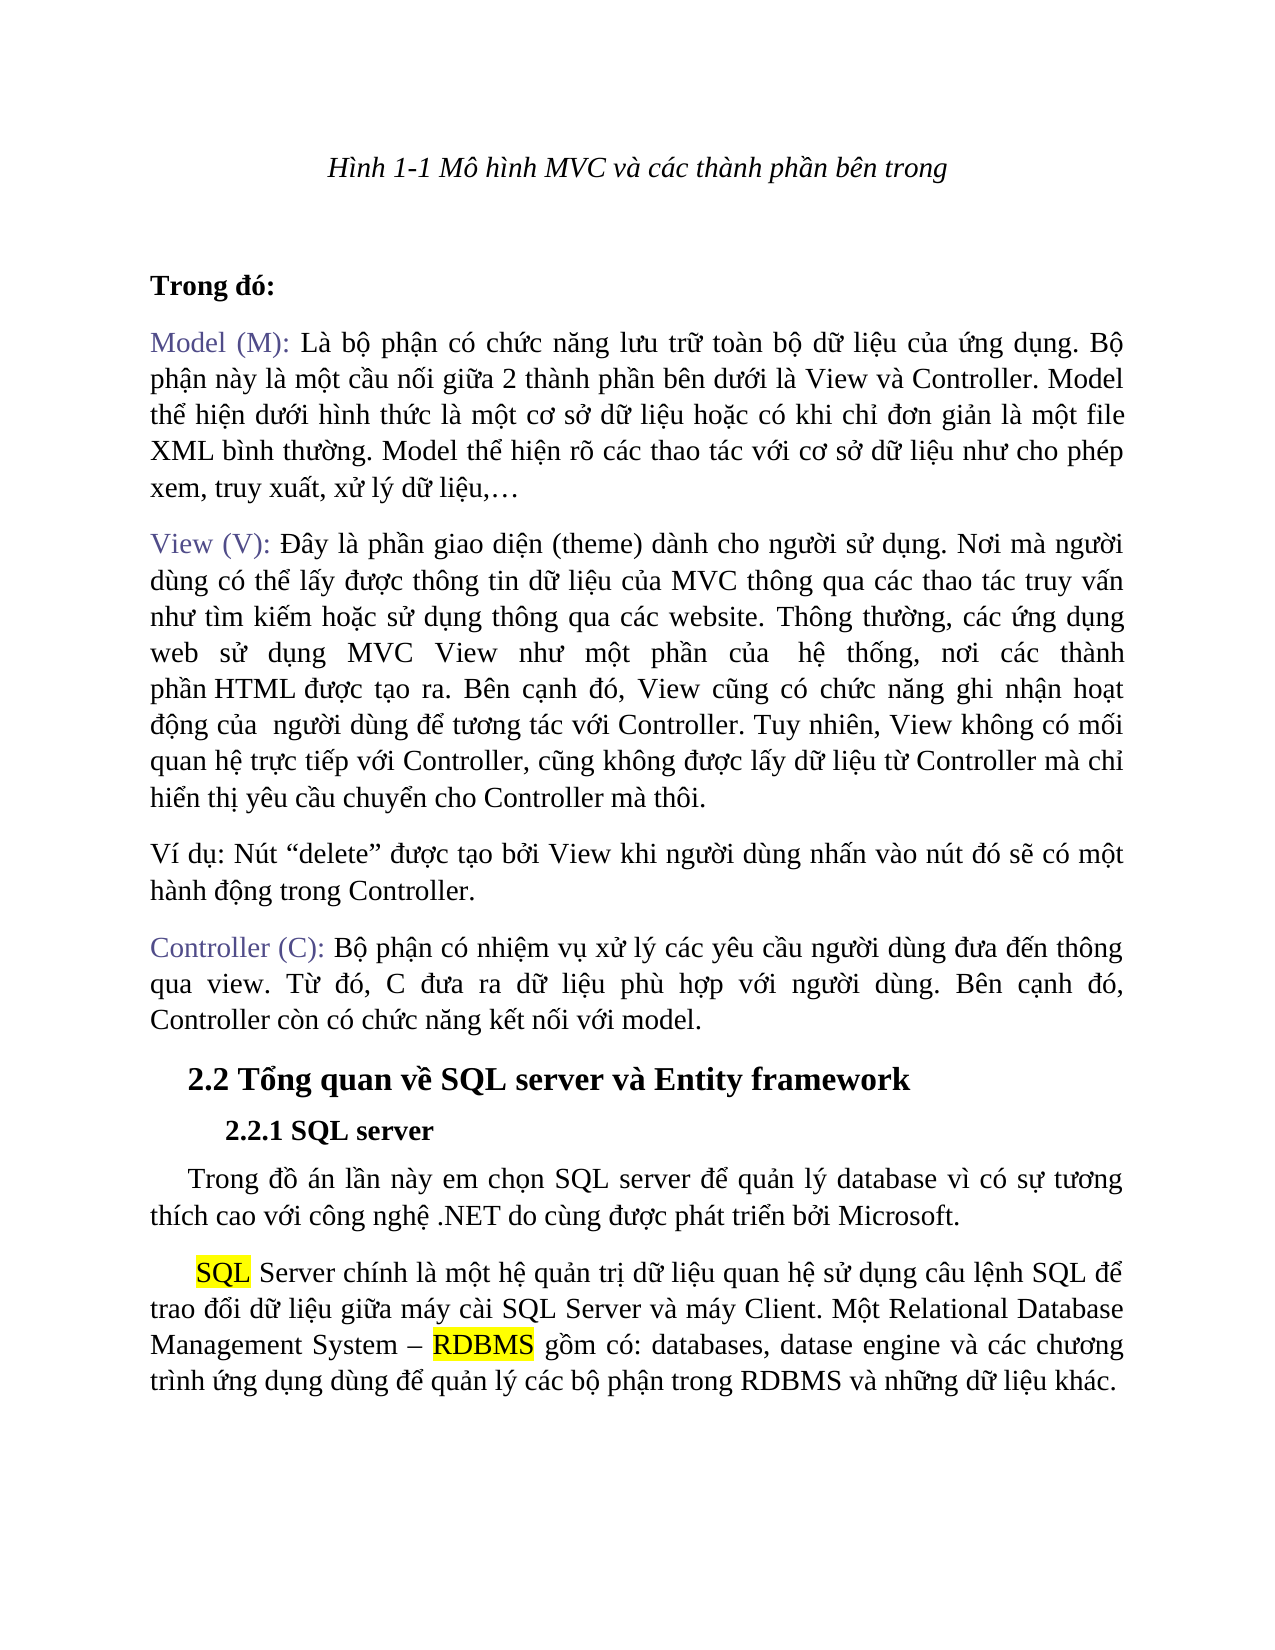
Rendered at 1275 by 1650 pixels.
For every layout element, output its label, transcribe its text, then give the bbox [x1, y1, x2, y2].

text Trong đó: [150, 268, 1125, 302]
subtitle SQL server [225, 1113, 1125, 1146]
subtitle Hình 1-1 Mô hình MVC và các thành phần bên trong [150, 150, 1125, 183]
subtitle Tổng quan về SQL server và Entity framework [187, 1059, 1125, 1097]
text Controller (C): Bộ phận có nhiệm vụ xử lý các yêu cầu người dùng đưa đến thông qua view. Từ đó, C đưa ra dữ liệu phù hợp với người dùng. Bên cạnh đó, Controller còn có chức năng kết nối với model. [150, 930, 1125, 1036]
text View (V): Đây là phần giao diện (theme) dành cho người sử dụng. Nơi mà người dùng có thể lấy được thông tin dữ liệu của MVC thông qua các thao tác truy vấn như tìm kiếm hoặc sử dụng thông qua các website. Thông thường, các ứng dụng web sử dụng MVC View như một phần của hệ thống, nơi các thành phần HTML được tạo ra. Bên cạnh đó, View cũng có chức năng ghi nhận hoạt động của người dùng để tương tác với Controller. Tuy nhiên, View không có mối quan hệ trực tiếp với Controller, cũng không được lấy dữ liệu từ Controller mà chỉ hiển thị yêu cầu chuyển cho Controller mà thôi. [150, 527, 1125, 813]
text SQL Server chính là một hệ quản trị dữ liệu quan hệ sử dụng câu lệnh SQL để trao đổi dữ liệu giữa máy cài SQL Server và máy Client. Một Relational Database Management System – RDBMS gồm có: databases, datase engine và các chương trình ứng dụng dùng để quản lý các bộ phận trong RDBMS và những dữ liệu khác. [150, 1255, 1125, 1291]
text Ví dụ: Nút “delete” được tạo bởi View khi người dùng nhấn vào nút đó sẽ có một hành động trong Controller. [150, 837, 1125, 906]
text Model (M): Là bộ phận có chức năng lưu trữ toàn bộ dữ liệu của ứng dụng. Bộ phận này là một cầu nối giữa 2 thành phần bên dưới là View và Controller. Model thể hiện dưới hình thức là một cơ sở dữ liệu hoặc có khi chỉ đơn giản là một file XML bình thường. Model thể hiện rõ các thao tác với cơ sở dữ liệu như cho phép xem, truy xuất, xử lý dữ liệu,… [150, 325, 1125, 503]
text SQL Server chính là một hệ quản trị dữ liệu quan hệ sử dụng câu lệnh SQL để trao đổi dữ liệu giữa máy cài SQL Server và máy Client. Một Relational Database Management System – RDBMS gồm có: databases, datase engine và các chương trình ứng dụng dùng để quản lý các bộ phận trong RDBMS và những dữ liệu khác. [150, 1324, 1125, 1397]
text Trong đồ án lần này em chọn SQL server để quản lý database vì có sự tương thích cao với công nghệ .NET do cùng được phát triển bởi Microsoft. [150, 1162, 1125, 1231]
